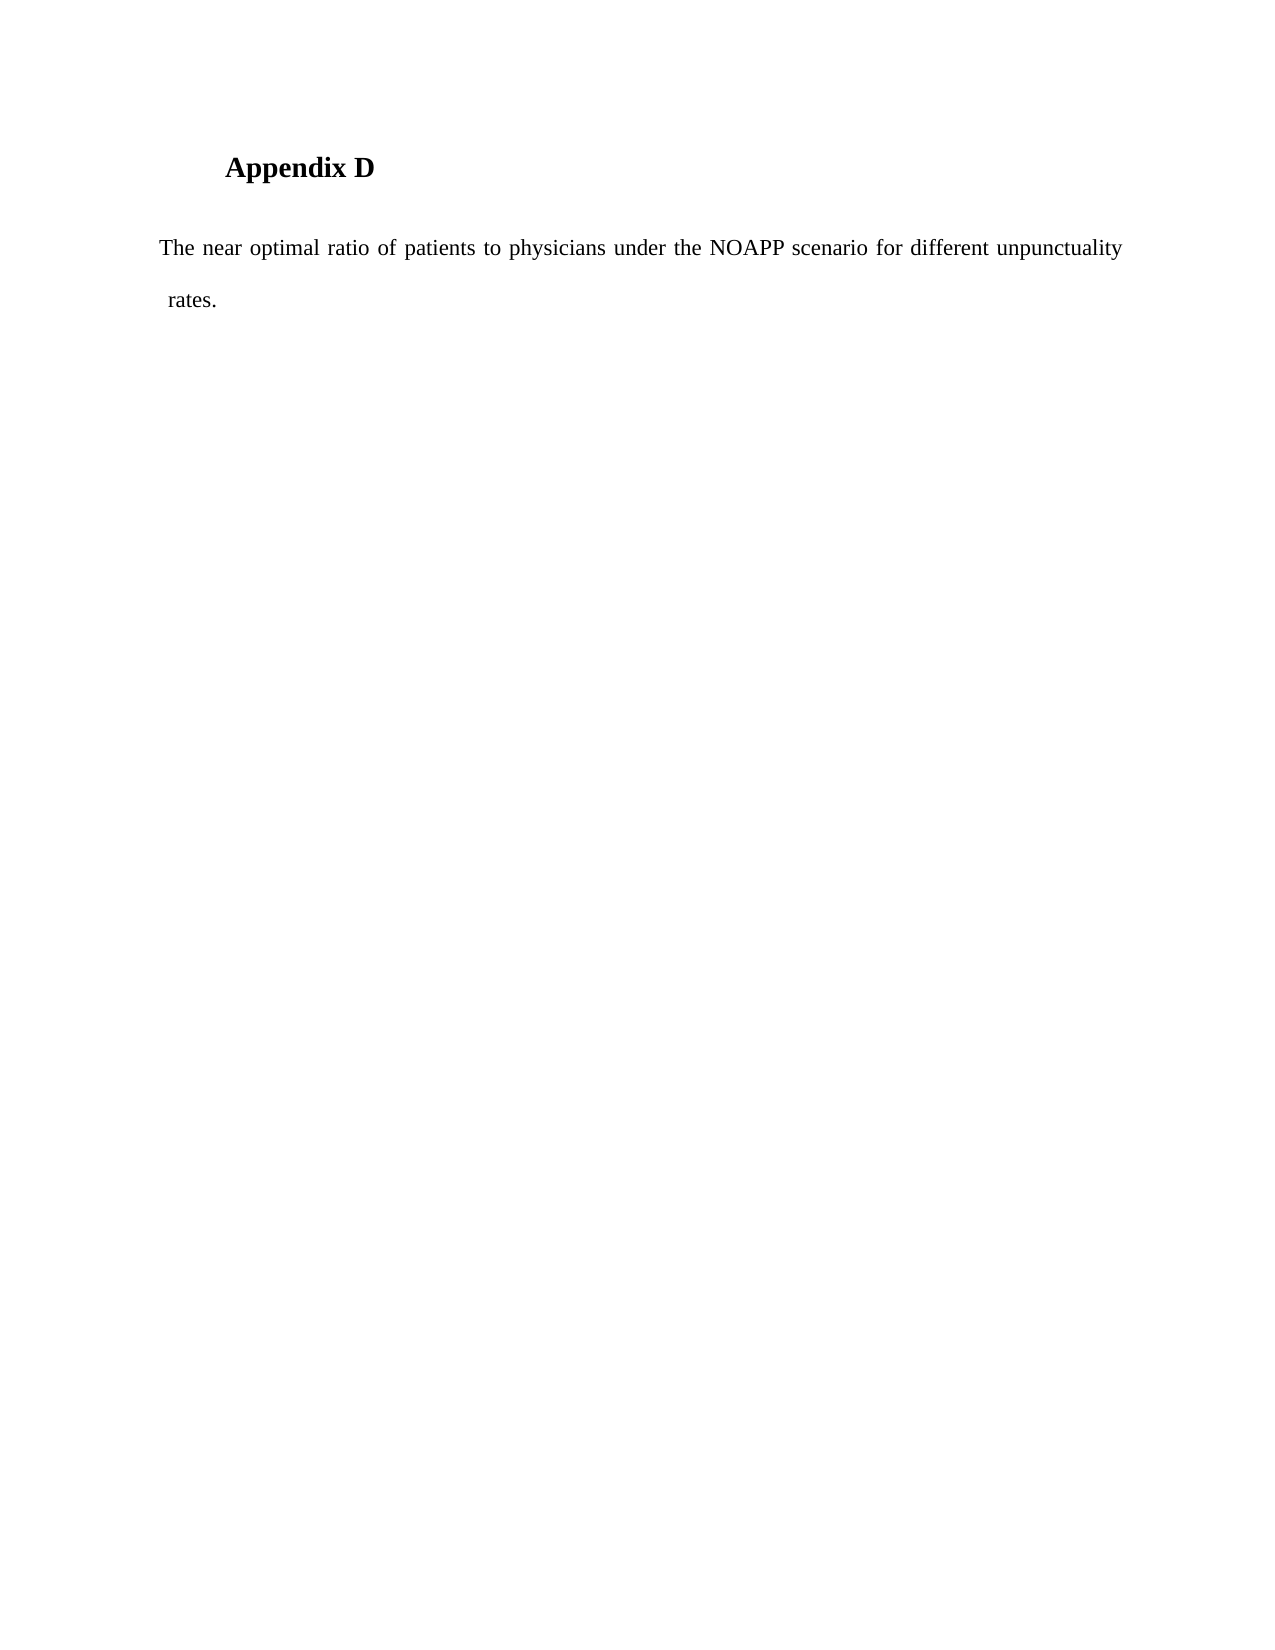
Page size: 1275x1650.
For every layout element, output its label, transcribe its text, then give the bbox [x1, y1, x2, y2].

subtitle Appendix D [225, 150, 1125, 183]
text The near optimal ratio of patients to physicians under the NOAPP scenario for different unpunctuality rates. [159, 233, 1125, 313]
